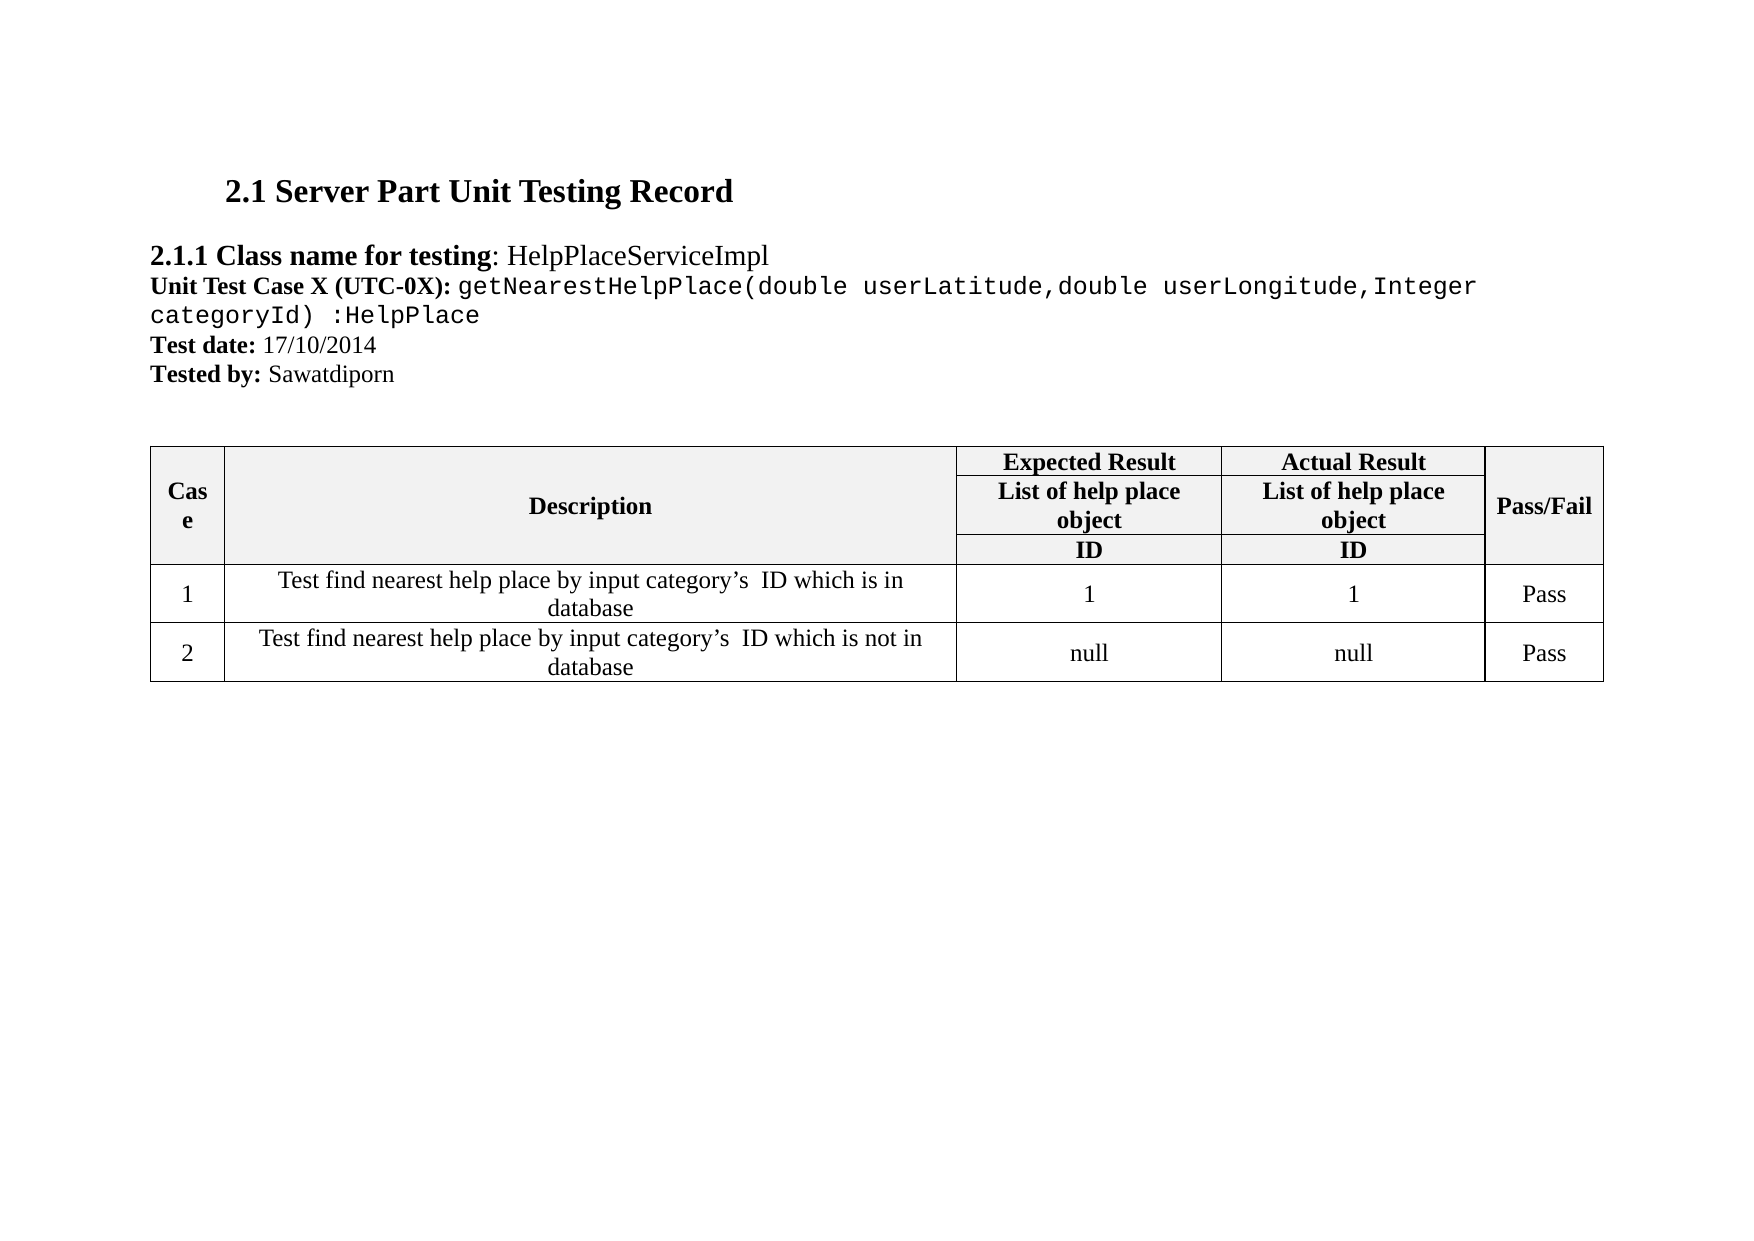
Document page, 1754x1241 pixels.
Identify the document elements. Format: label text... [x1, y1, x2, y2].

table_cell 2 [151, 623, 224, 681]
table_header Case [151, 447, 224, 564]
table_cell ID [957, 535, 1221, 564]
subtitle 2.1 Server Part Unit Testing Record [150, 171, 1604, 209]
table_cell 1 [151, 565, 224, 622]
table_header Expected Result [957, 447, 1221, 475]
table_header Actual Result [1222, 447, 1484, 475]
table_cell null [957, 623, 1221, 681]
table_cell Pass [1486, 623, 1603, 681]
text 2.1.1 Class name for testing: HelpPlaceServiceImpl [150, 238, 1604, 271]
table_cell List of help place object [1222, 476, 1484, 534]
table_cell List of help place object [957, 476, 1221, 534]
text Test date: 17/10/2014 [150, 331, 1604, 359]
table_cell 1 [1222, 565, 1484, 622]
table_cell 1 [957, 565, 1221, 622]
table_header Description [225, 447, 956, 564]
text Unit Test Case X (UTC-0X): getNearestHelpPlace(double userLatitude,double userLongitude,Integer categoryId) :HelpPlace [150, 271, 1604, 331]
table_header Pass/Fail [1486, 447, 1603, 564]
table_cell Pass [1486, 565, 1603, 622]
table_cell Test find nearest help place by input category’s ID which is not in database [225, 623, 956, 681]
table_cell Test find nearest help place by input category’s ID which is in database [225, 565, 956, 622]
table_cell ID [1222, 535, 1484, 564]
table_cell null [1222, 623, 1484, 681]
text Tested by: Sawatdiporn [150, 359, 1604, 388]
